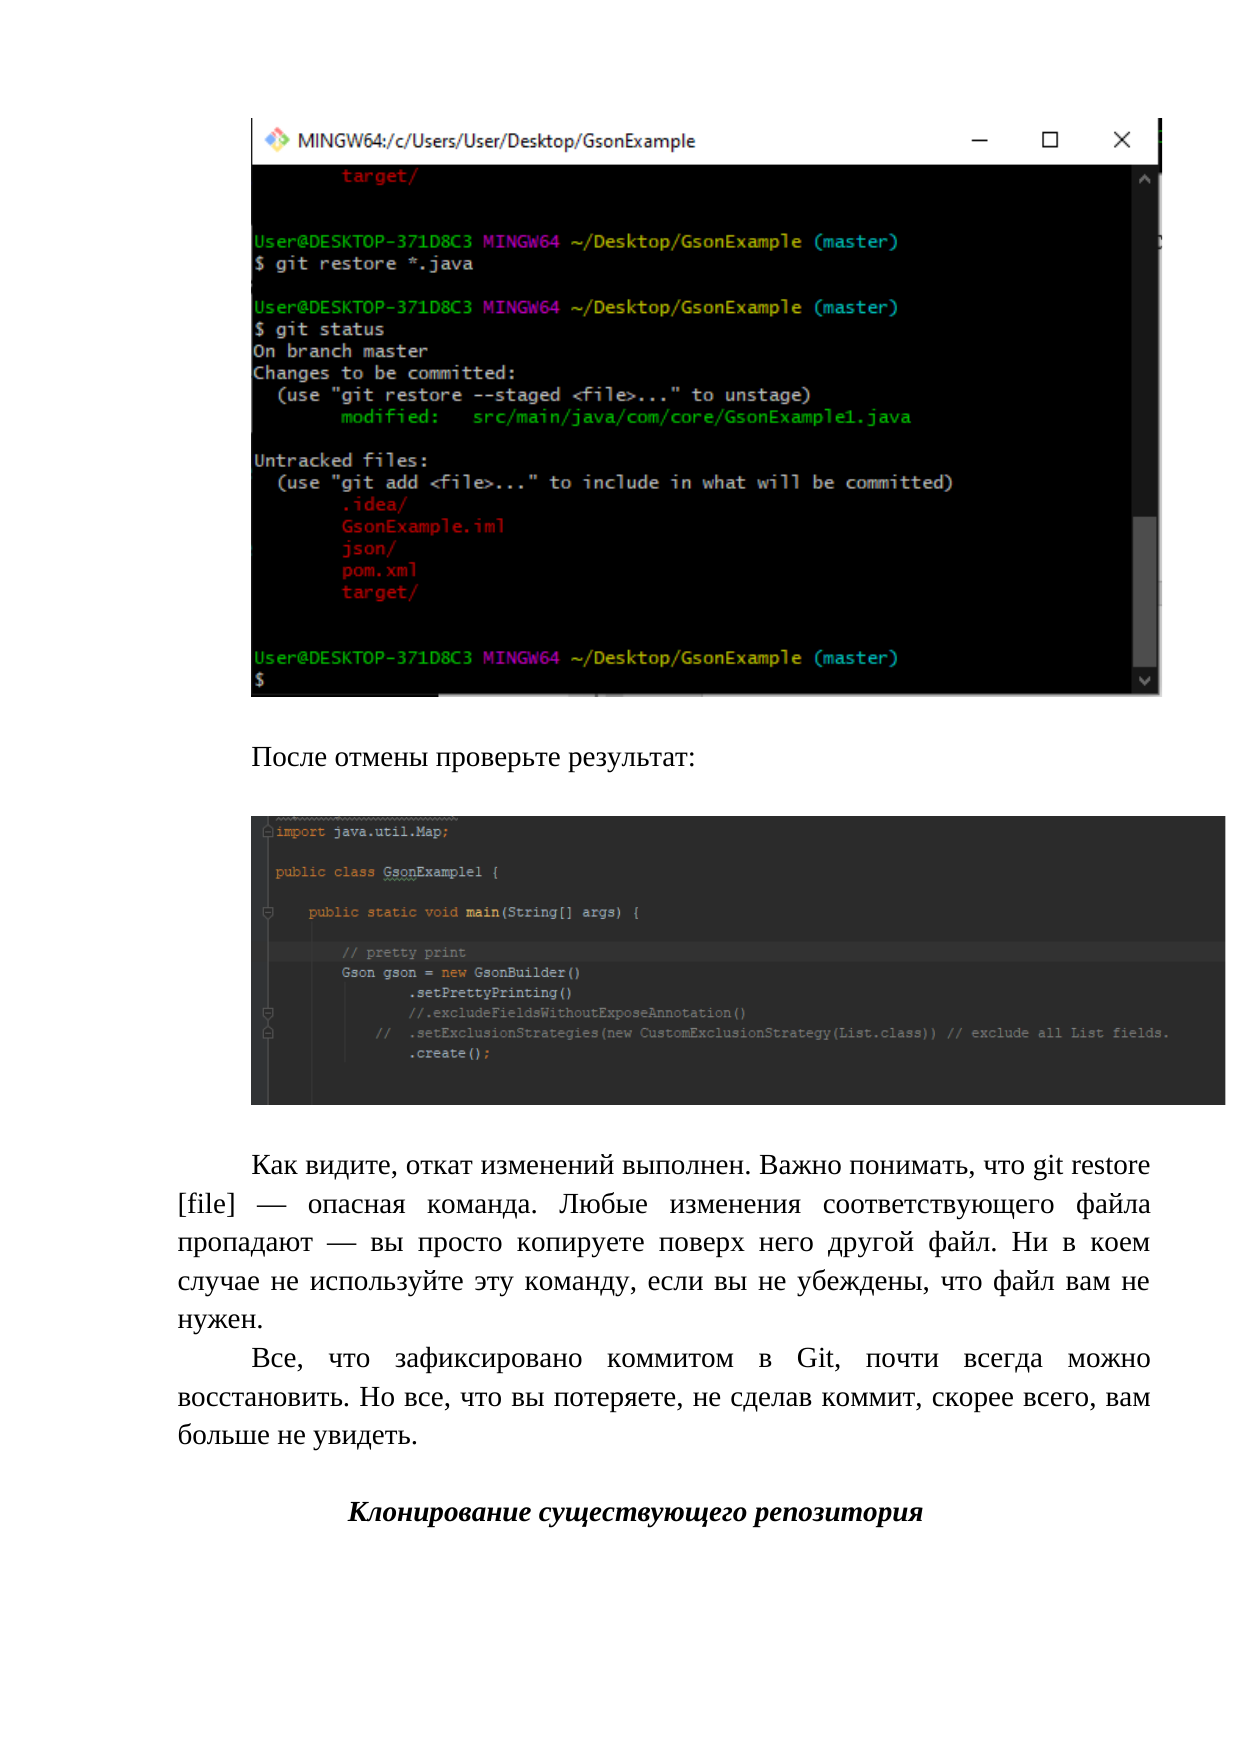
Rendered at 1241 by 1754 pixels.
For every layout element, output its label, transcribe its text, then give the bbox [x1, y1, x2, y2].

picture [251, 816, 1226, 1105]
text Как видите, откат изменений выполнен. Важно понимать, что git restore [file] — опасная команда. Любые изменения соответствующего файла пропадают — вы просто копируете поверх него другой файл. Ни в коем случае не используйте эту команду, если вы не убеждены, что файл вам не нужен. [177, 1147, 1152, 1335]
text Все, что зафиксировано коммитом в Git, почти всегда можно восстановить. Но все, что вы потеряете, не сделав коммит, скорее всего, вам больше не увидеть. [177, 1340, 1152, 1451]
picture [251, 118, 1163, 697]
subtitle Клонирование существующего репозитория [262, 1494, 1152, 1528]
text После отмены проверьте результат: [177, 739, 1152, 773]
